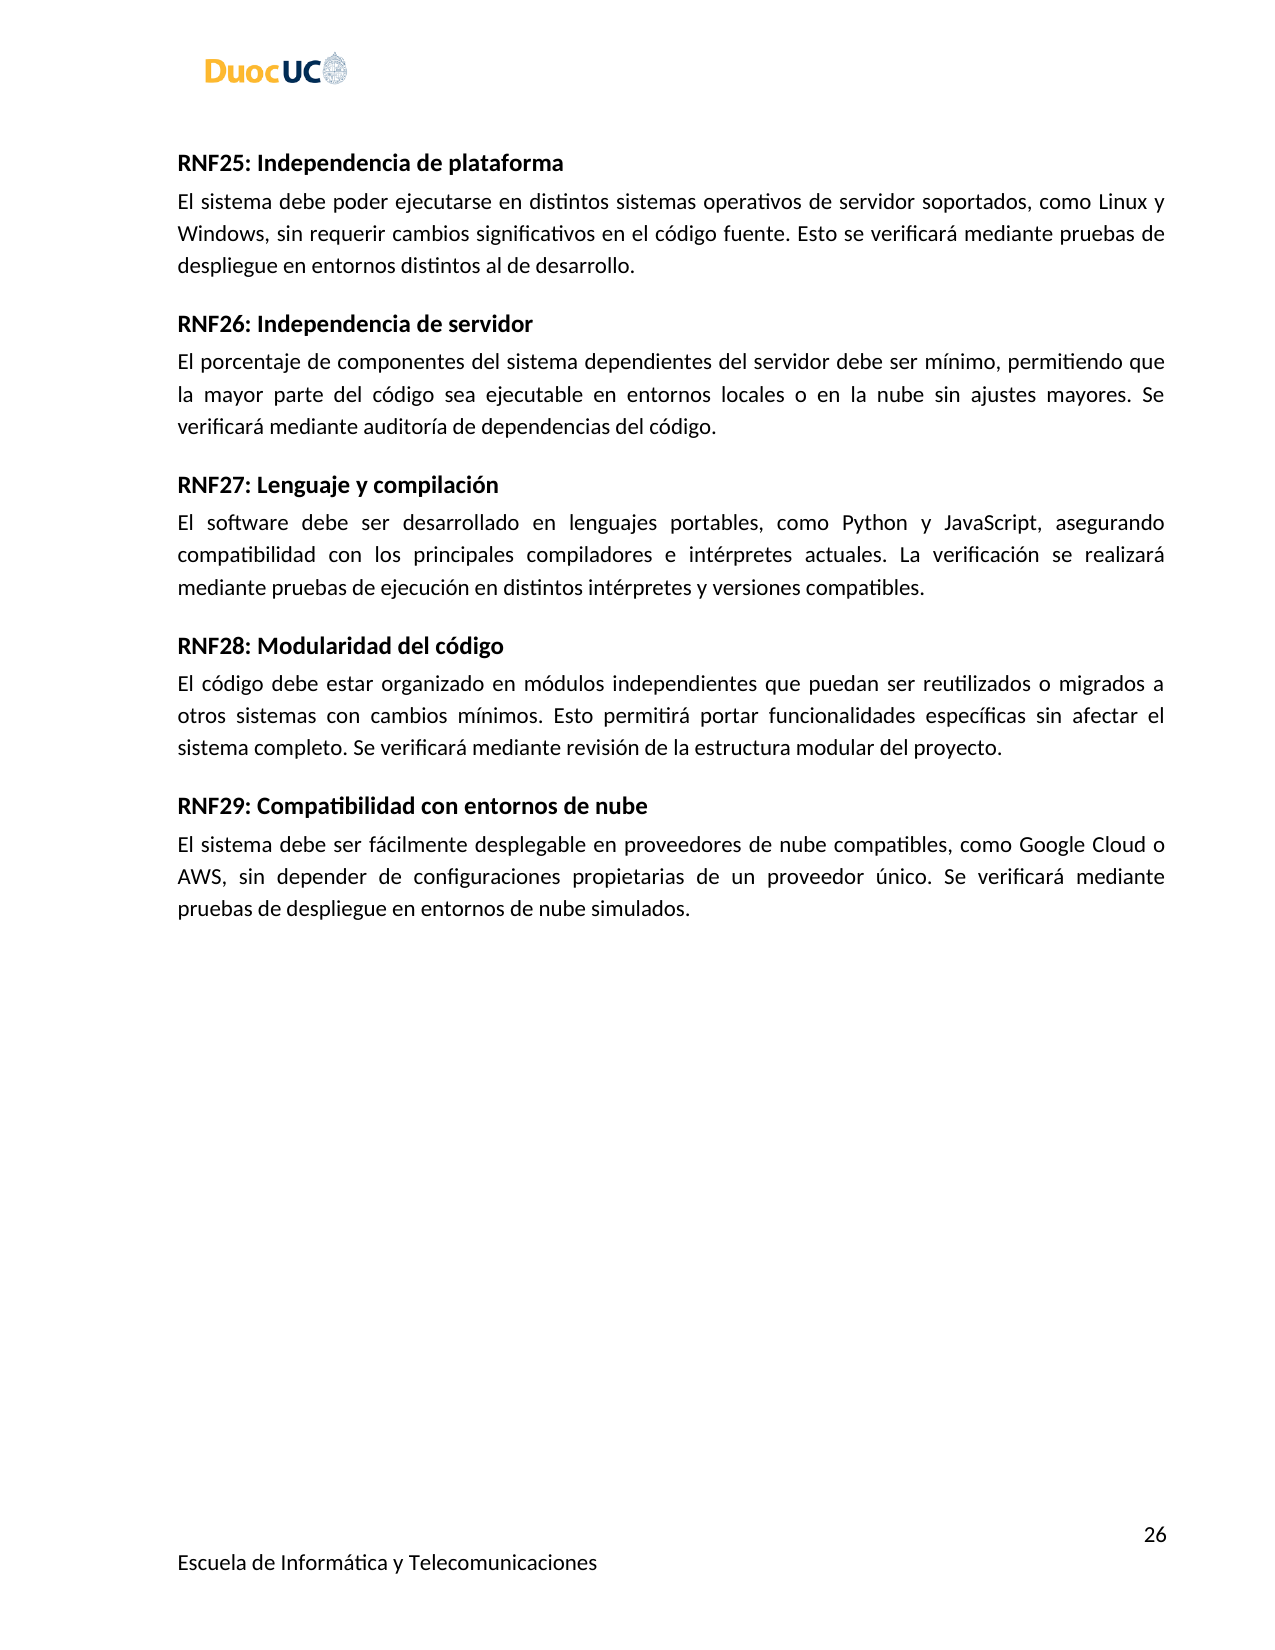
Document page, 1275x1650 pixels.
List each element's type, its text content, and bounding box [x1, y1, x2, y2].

text El software debe ser desarrollado en lenguajes portables, como Python y JavaScript, asegurando compatibilidad con los principales compiladores e intérpretes actuales. La verificación se realizará mediante pruebas de ejecución en distintos intérpretes y versiones compatibles. [177, 508, 1167, 601]
subtitle RNF26: Independencia de servidor [177, 308, 1167, 339]
text El sistema debe poder ejecutarse en distintos sistemas operativos de servidor soportados, como Linux y Windows, sin requerir cambios significativos en el código fuente. Esto se verificará mediante pruebas de despliegue en entornos distintos al de desarrollo. [177, 187, 1167, 279]
subtitle RNF29: Compatibilidad con entornos de nube [177, 791, 1167, 821]
text El código debe estar organizado en módulos independientes que puedan ser reutilizados o migrados a otros sistemas con cambios mínimos. Esto permitirá portar funcionalidades específicas sin afectar el sistema completo. Se verificará mediante revisión de la estructura modular del proyecto. [177, 669, 1167, 761]
text El porcentaje de componentes del sistema dependientes del servidor debe ser mínimo, permitiendo que la mayor parte del código sea ejecutable en entornos locales o en la nube sin ajustes mayores. Se verificará mediante auditoría de dependencias del código. [177, 347, 1167, 440]
picture [198, 48, 352, 87]
subtitle RNF25: Independencia de plataforma [177, 148, 1167, 178]
subtitle RNF28: Modularidad del código [177, 630, 1167, 660]
subtitle RNF27: Lenguaje y compilación [177, 469, 1167, 499]
text El sistema debe ser fácilmente desplegable en proveedores de nube compatibles, como Google Cloud o AWS, sin depender de configuraciones propietarias de un proveedor único. Se verificará mediante pruebas de despliegue en entornos de nube simulados. [177, 830, 1167, 922]
